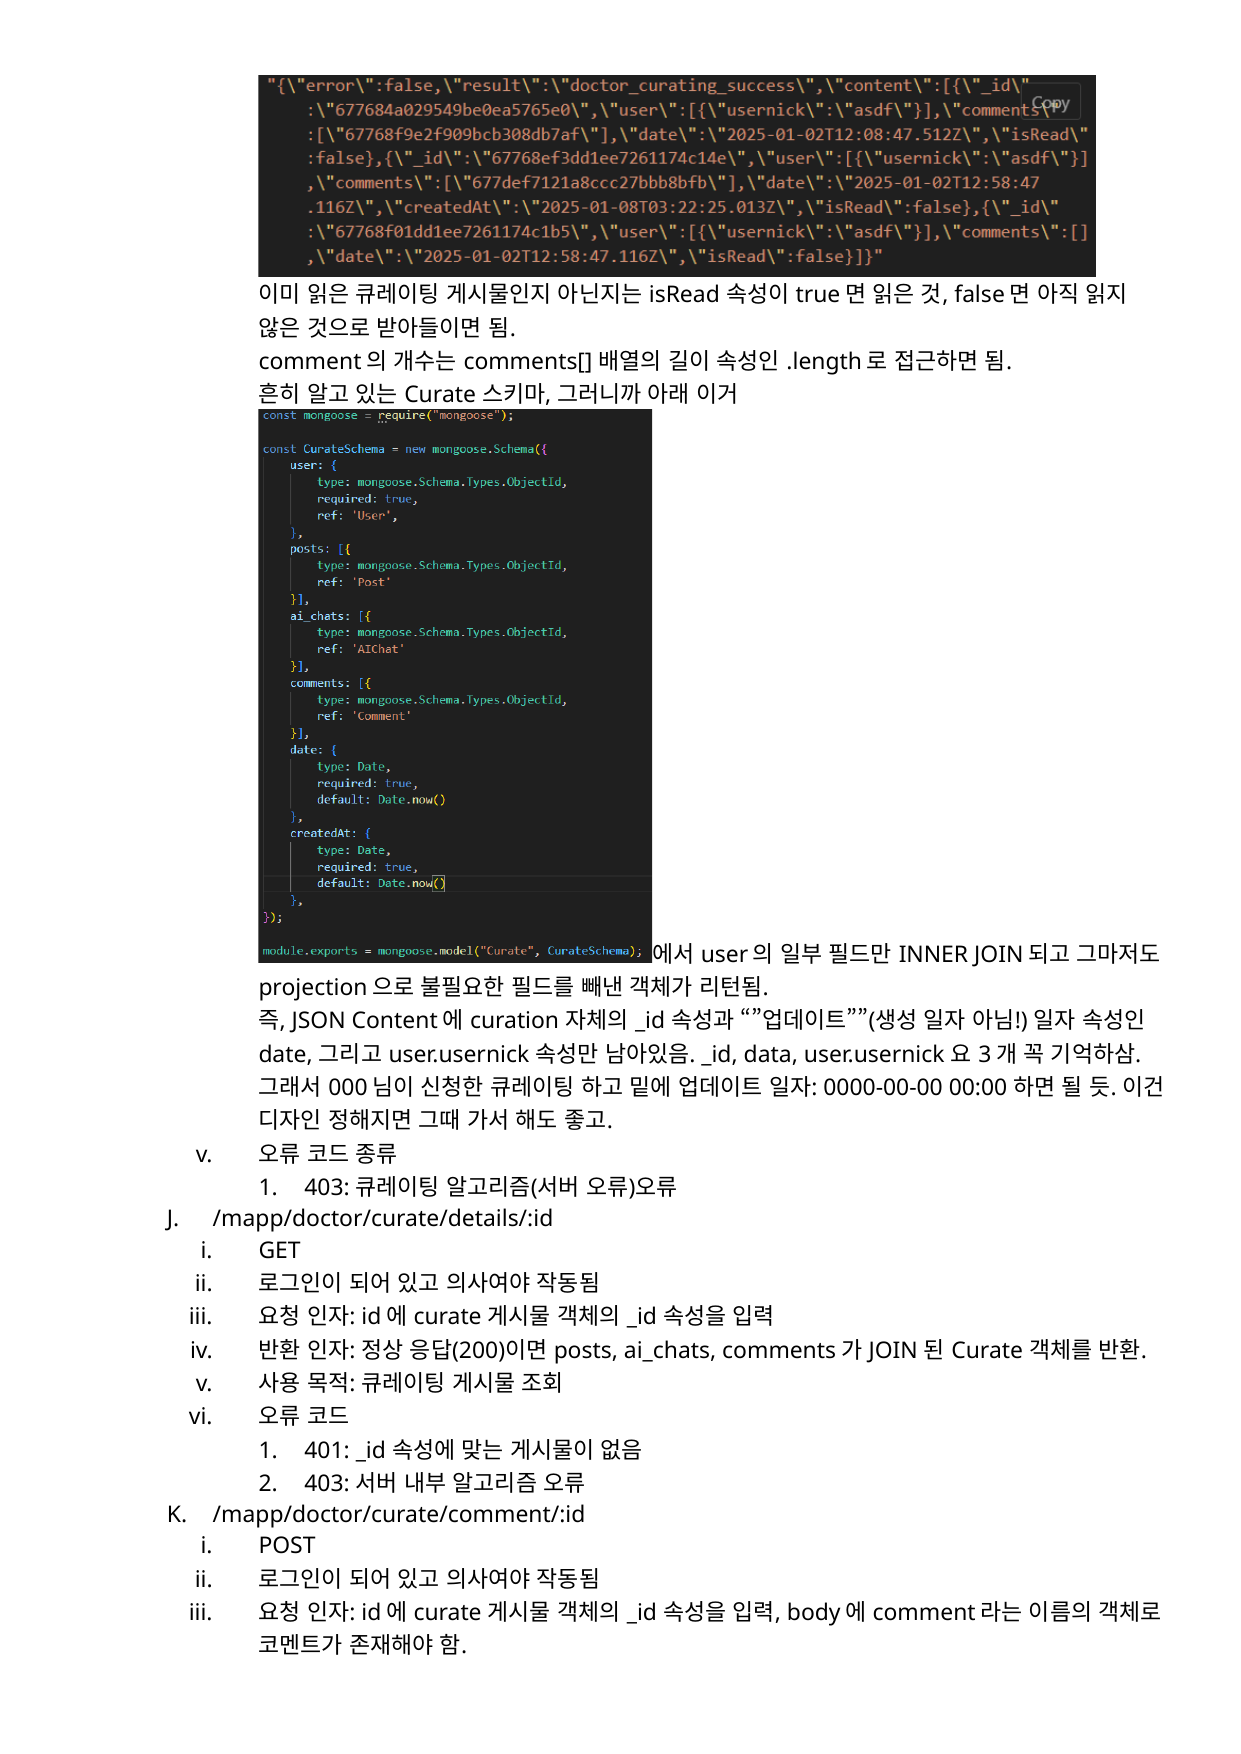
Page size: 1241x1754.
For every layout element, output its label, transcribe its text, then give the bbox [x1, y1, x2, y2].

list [212, 75, 1165, 1136]
list 403: 큐레이팅 알고리즘(서버 오류)오류 [258, 1169, 1165, 1202]
list /mapp/doctor/curate/details/:id [167, 1202, 1165, 1233]
list 403: 서버 내부 알고리즘 오류 [258, 1465, 1165, 1498]
list /mapp/doctor/curate/comment/:id [167, 1498, 1165, 1529]
picture [258, 409, 653, 963]
list GET [212, 1233, 1165, 1265]
list 로그인이 되어 있고 의사여야 작동됨 [212, 1561, 1165, 1594]
list POST [212, 1529, 1165, 1561]
list 오류 코드 종류 [212, 1136, 1165, 1169]
list 오류 코드 [212, 1398, 1165, 1431]
list 401: _id 속성에 맞는 게시물이 없음 [258, 1431, 1165, 1465]
list 요청 인자: id에 curate 게시물 객체의 _id 속성을 입력 [212, 1298, 1165, 1331]
list 로그인이 되어 있고 의사여야 작동됨 [212, 1265, 1165, 1298]
list 요청 인자: id에 curate 게시물 객체의 _id 속성을 입력, body에 comment라는 이름의 객체로 코멘트가 존재해야 함. [212, 1594, 1165, 1661]
list 사용 목적: 큐레이팅 게시물 조회 [212, 1365, 1165, 1398]
picture [258, 75, 1096, 277]
list 반환 인자: 정상 응답(200)이면 posts, ai_chats, comments가 JOIN 된 Curate 객체를 반환. [212, 1331, 1165, 1365]
